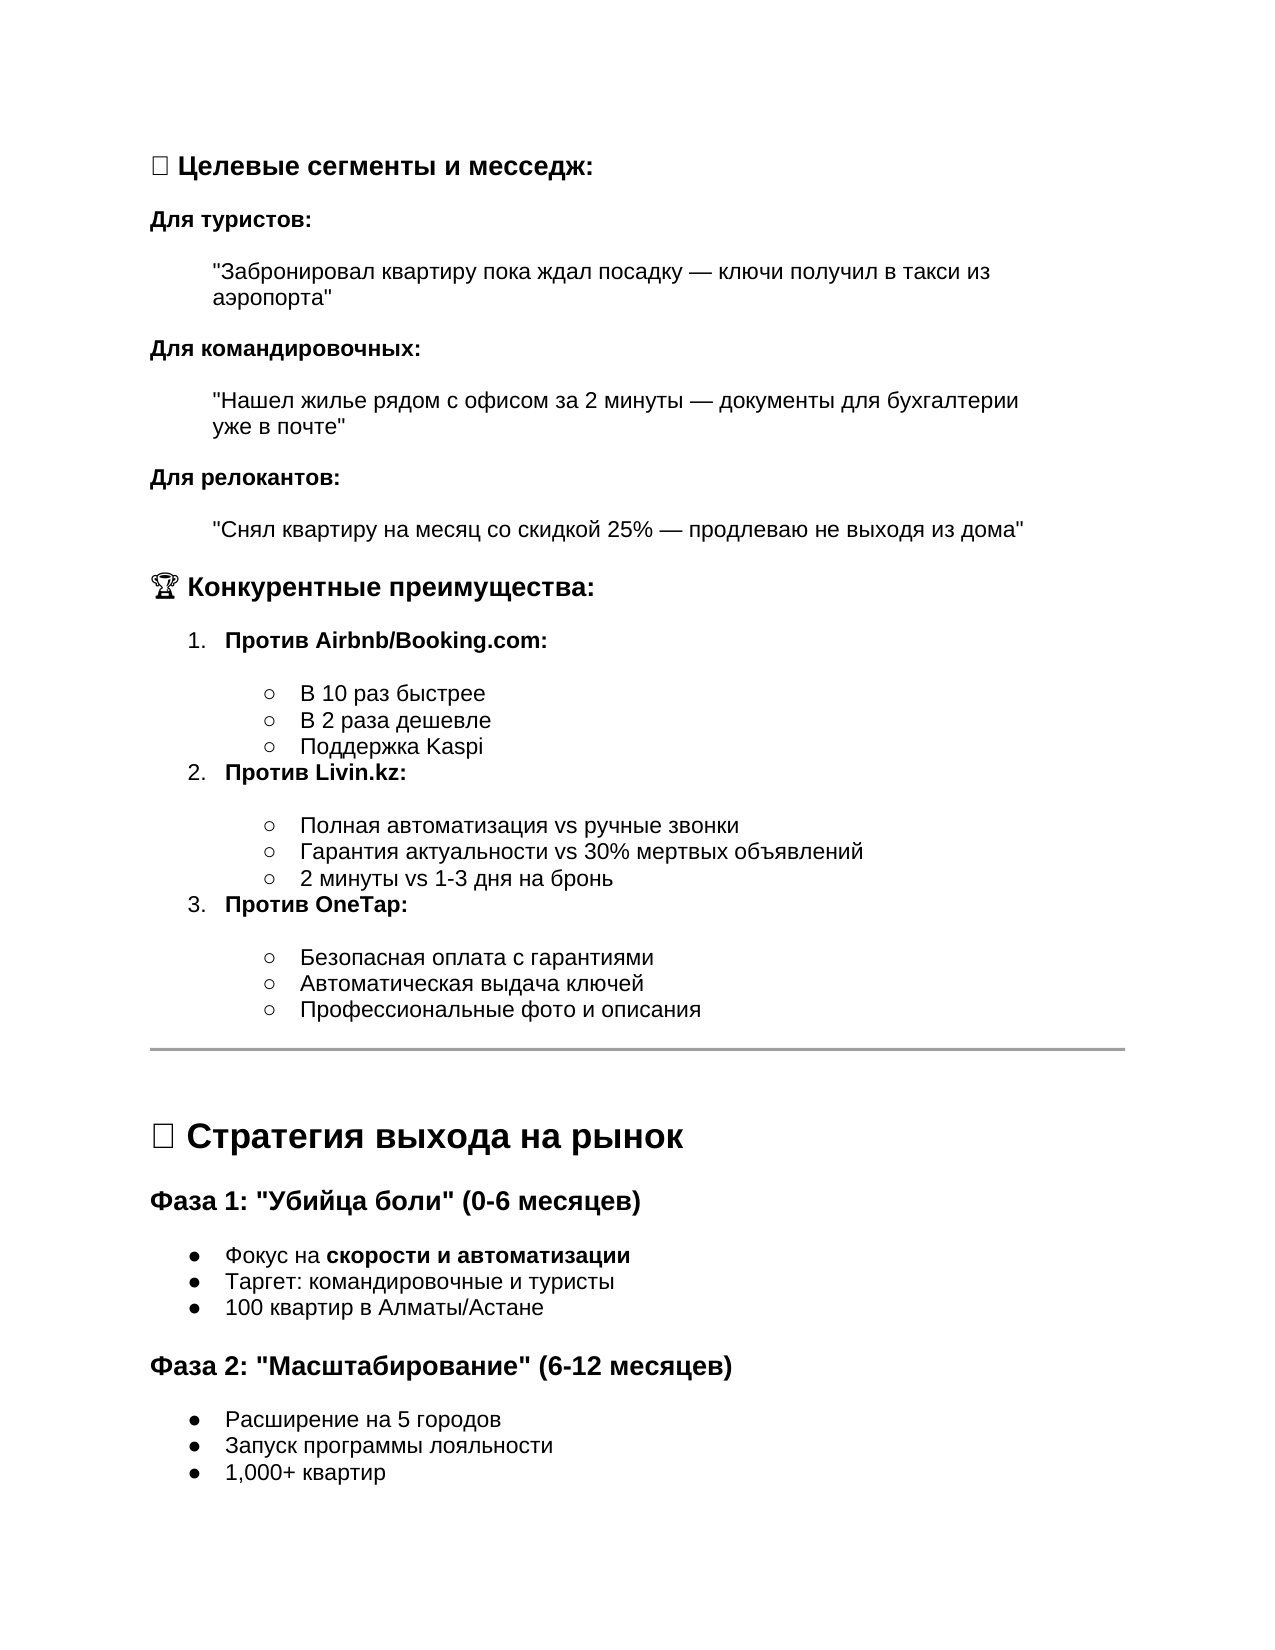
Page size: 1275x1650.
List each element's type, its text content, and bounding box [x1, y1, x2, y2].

list Против Airbnb/Booking.com: [187, 627, 1125, 680]
list Запуск программы лояльности [187, 1432, 1125, 1459]
subtitle 🚀 Стратегия выхода на рынок [150, 1116, 1125, 1156]
text "Снял квартиру на месяц со скидкой 25% — продлеваю не выходя из дома" [212, 516, 1062, 542]
list 1,000+ квартир [187, 1459, 1125, 1485]
list Профессиональные фото и описания [262, 996, 1125, 1023]
list В 2 раза дешевле [262, 707, 1125, 733]
list Безопасная оплата с гарантиями [262, 944, 1125, 970]
list Полная автоматизация vs ручные звонки [262, 812, 1125, 838]
list Автоматическая выдача ключей [262, 970, 1125, 996]
list 100 квартир в Алматы/Астане [187, 1294, 1125, 1321]
list Поддержка Kaspi [262, 733, 1125, 759]
list Расширение на 5 городов [187, 1406, 1125, 1432]
list 2 минуты vs 1-3 дня на бронь [262, 865, 1125, 891]
list Гарантия актуальности vs 30% мертвых объявлений [262, 838, 1125, 865]
list Фокус на скорости и автоматизации [187, 1242, 1125, 1268]
list Против OneTap: [187, 891, 1125, 944]
subtitle Фаза 2: "Масштабирование" (6-12 месяцев) [150, 1350, 1125, 1381]
text Для релокантов: [150, 464, 1125, 491]
text Для командировочных: [150, 335, 1125, 362]
subtitle 🏆 Конкурентные преимущества: [150, 571, 1125, 602]
subtitle Фаза 1: "Убийца боли" (0-6 месяцев) [150, 1185, 1125, 1217]
list В 10 раз быстрее [262, 680, 1125, 707]
text Для туристов: [150, 206, 1125, 233]
text "Нашел жилье рядом с офисом за 2 минуты — документы для бухгалтерии уже в почте" [212, 387, 1062, 439]
list Таргет: командировочные и туристы [187, 1268, 1125, 1294]
list Против Livin.kz: [187, 759, 1125, 812]
text "Забронировал квартиру пока ждал посадку — ключи получил в такси из аэропорта" [212, 258, 1062, 310]
subtitle 🎯 Целевые сегменты и месседж: [150, 150, 1125, 181]
